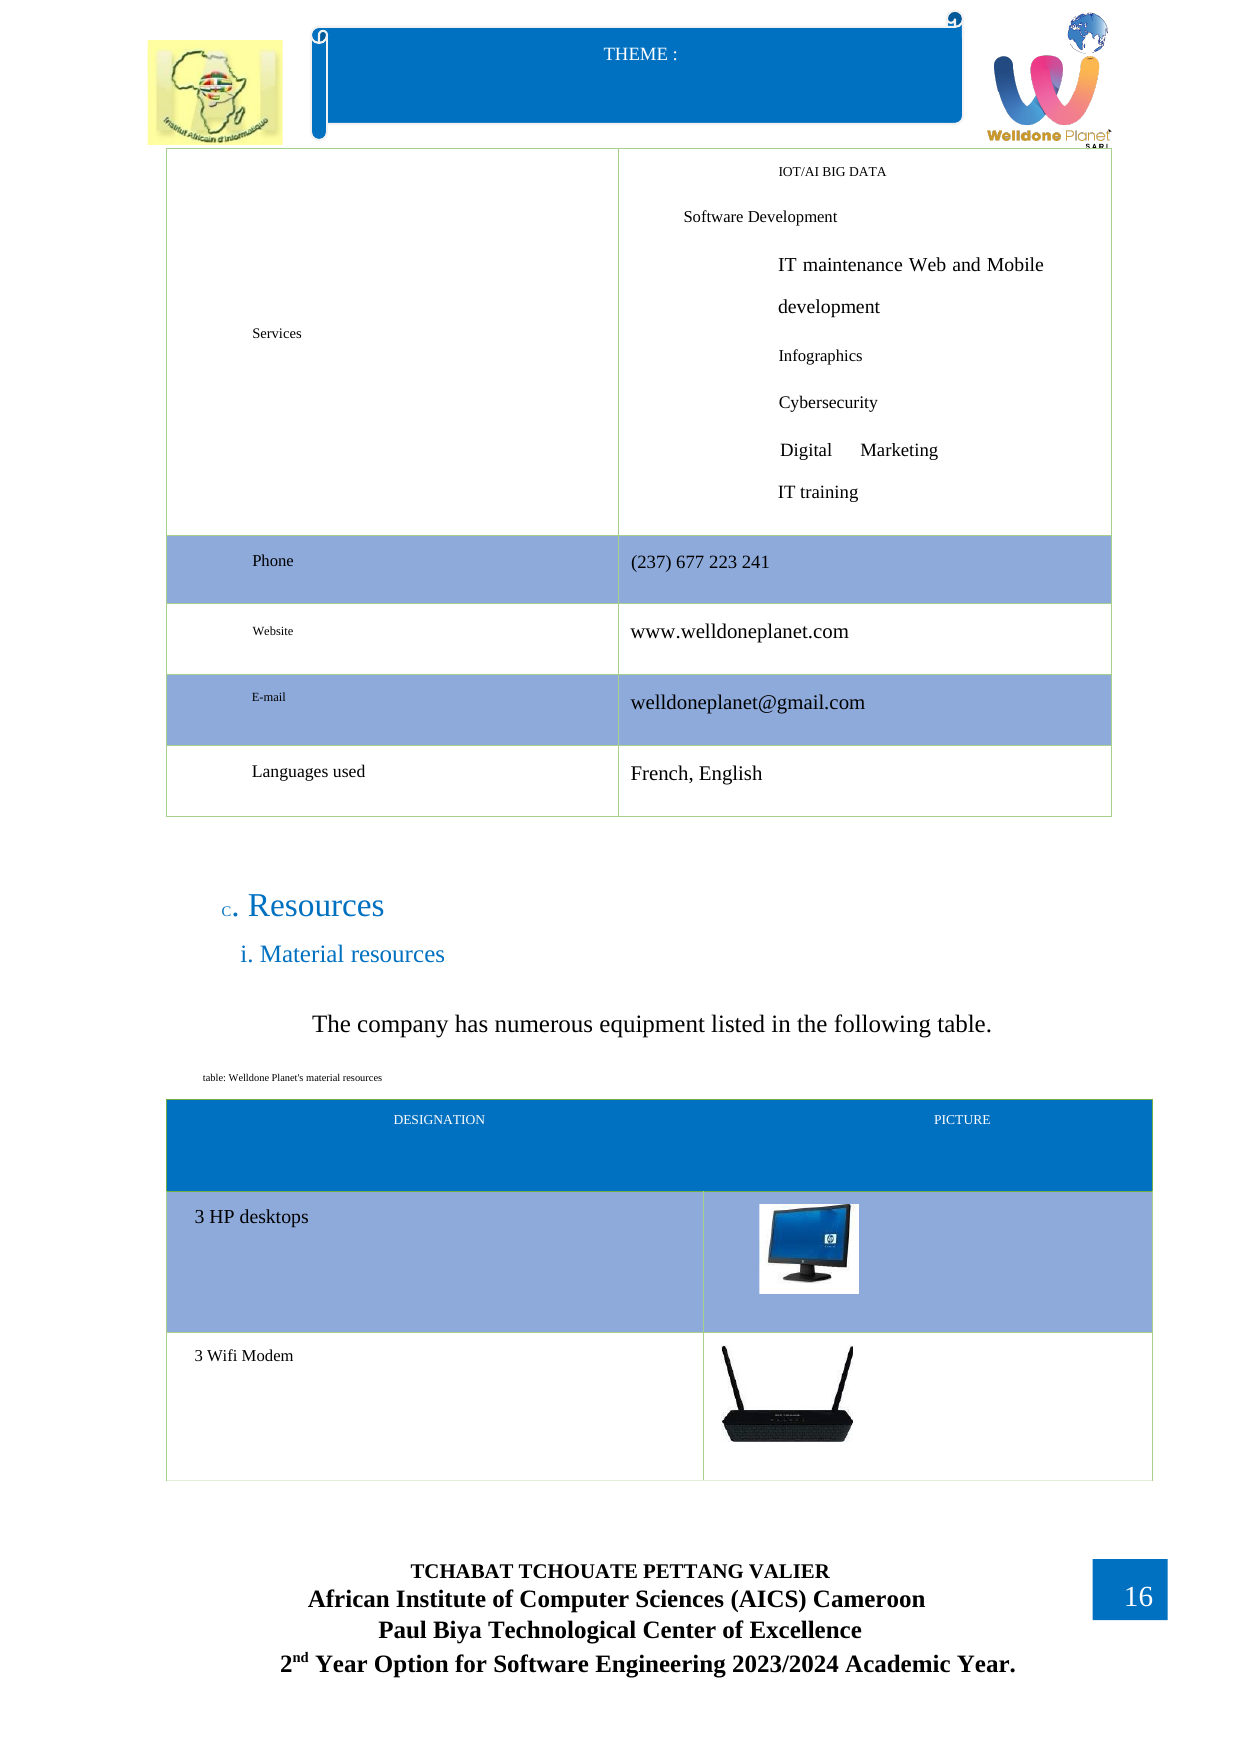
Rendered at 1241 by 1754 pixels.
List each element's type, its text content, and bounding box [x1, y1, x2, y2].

subtitle C. Resources [148, 885, 1093, 923]
table_cell welldoneplanet@gmail.com [619, 675, 1111, 745]
table_cell French, English [619, 746, 1111, 816]
picture [147, 40, 283, 145]
text i. Material resources [240, 939, 1093, 967]
table_header DESIGNATION PICTURE [167, 1100, 1152, 1191]
table_cell IOT/AI BIG DATA Software Development IT maintenance Web and Mobile development Infographics Cybersecurity Digital Marketing IT training [619, 149, 1111, 535]
table_cell www.welldoneplanet.com [619, 604, 1111, 674]
picture [759, 1204, 859, 1294]
picture [721, 1345, 853, 1442]
table_cell 3 HP desktops [167, 1192, 703, 1332]
table_cell [704, 1192, 1152, 1332]
table_cell [704, 1333, 1152, 1480]
table_cell Website [167, 604, 618, 674]
table_cell Phone [167, 536, 618, 603]
table_cell Services [167, 149, 618, 535]
table_cell (237) 677 223 241 [619, 536, 1111, 603]
text The company has numerous equipment listed in the following table. [312, 1009, 1093, 1038]
table_cell Languages used [167, 746, 618, 816]
table_cell 3 Wifi Modem [167, 1333, 703, 1480]
table_cell E-mail [167, 675, 618, 745]
picture [982, 10, 1118, 154]
